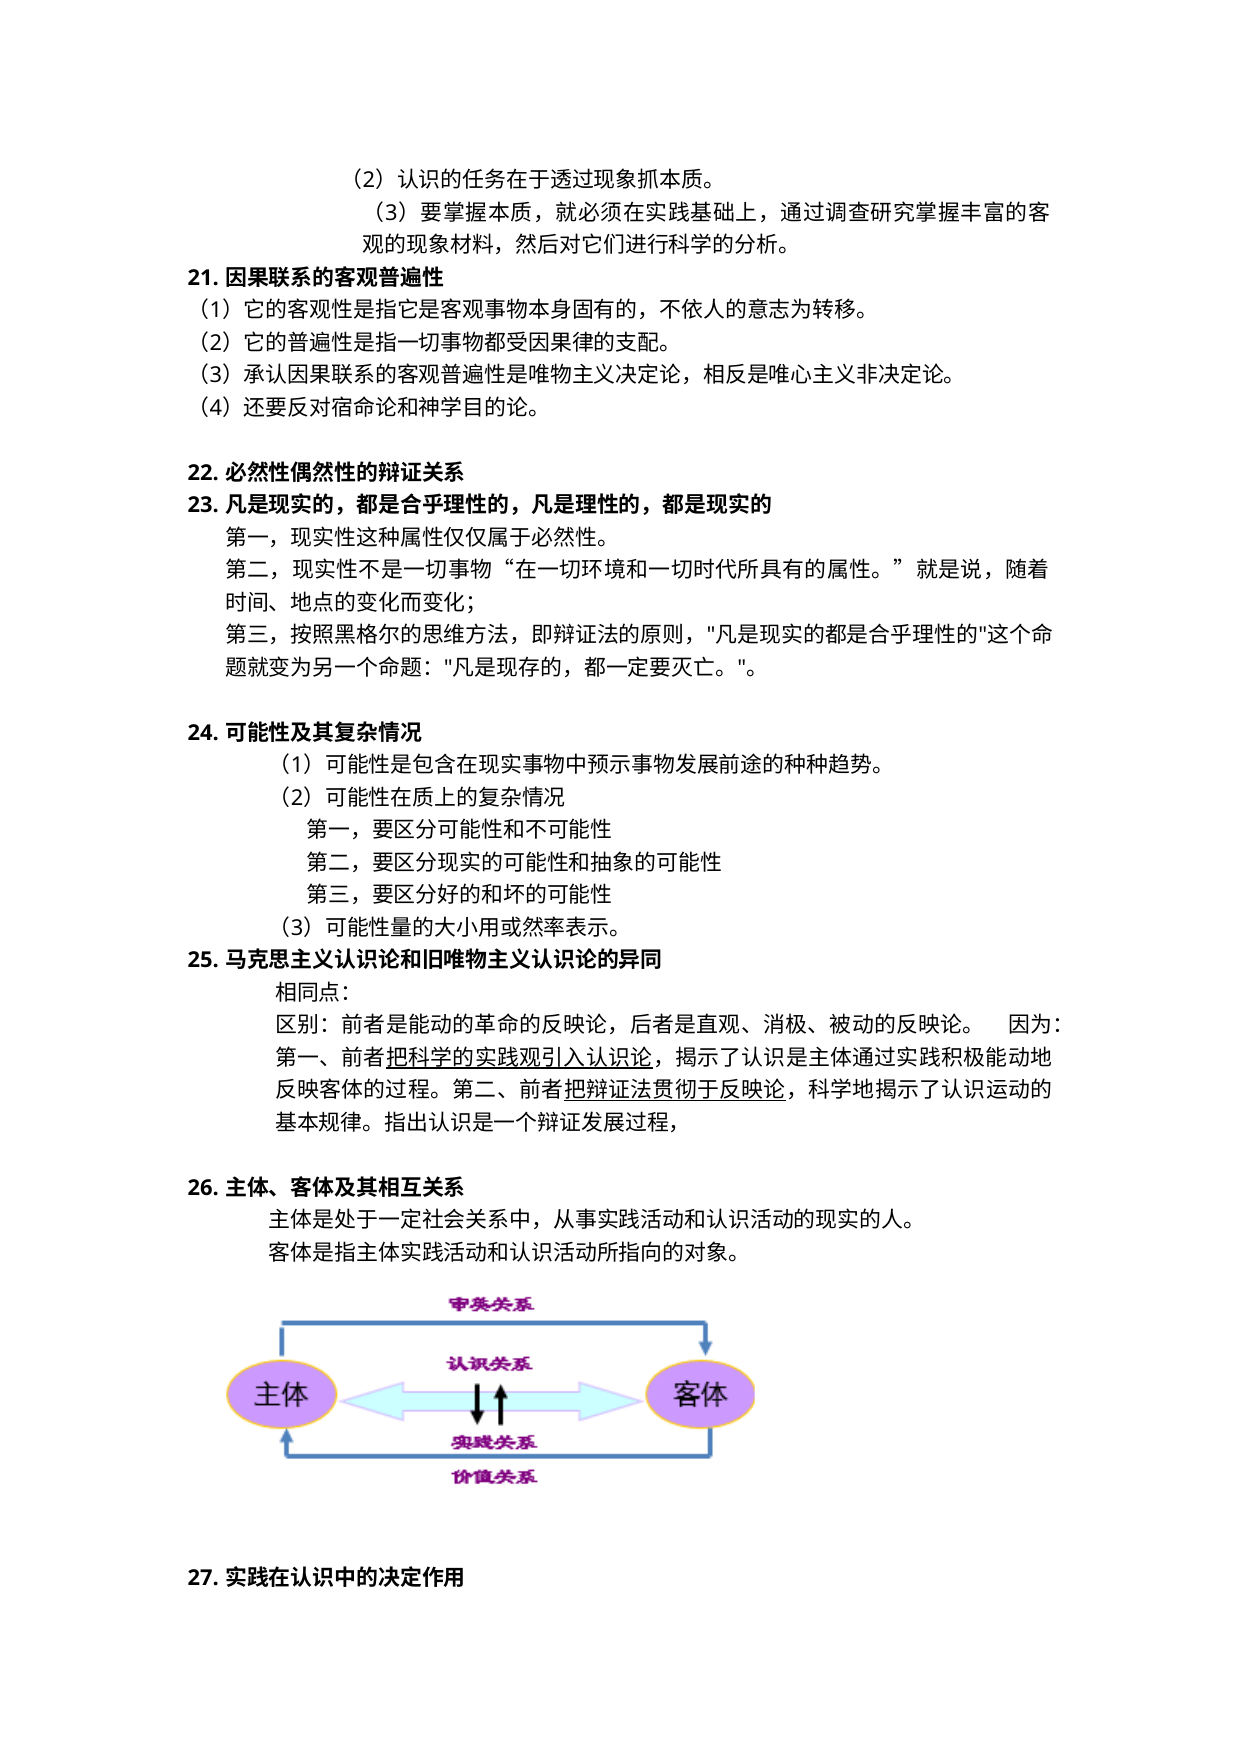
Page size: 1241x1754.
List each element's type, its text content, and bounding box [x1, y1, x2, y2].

list 可能性及其复杂情况 [187, 714, 1053, 747]
list 第三，按照黑格尔的思维方法，即辩证法的原则，"凡是现实的都是合乎理性的"这个命题就变为另一个命题："凡是现存的，都一定要灭亡。"。 [225, 617, 1053, 682]
list 第三，要区分好的和坏的可能性 [300, 877, 1053, 909]
picture [225, 1267, 755, 1506]
list 第二，要区分现实的可能性和抽象的可能性 [306, 844, 1053, 877]
list 相同点： [269, 974, 1053, 1007]
text （2）它的普遍性是指一切事物都受因果律的支配。 [187, 324, 1053, 357]
list 客体是指主体实践活动和认识活动所指向的对象。 [262, 1234, 1053, 1267]
text （3）承认因果联系的客观普遍性是唯物主义决定论，相反是唯心主义非决定论。 [187, 357, 1053, 389]
list 主体、客体及其相互关系 [187, 1169, 1053, 1202]
text 第一，要区分可能性和不可能性 [262, 812, 1053, 844]
text （2）认识的任务在于透过现象抓本质。 [187, 162, 1053, 194]
list 因果联系的客观普遍性 [187, 259, 1053, 292]
list 区别：前者是能动的革命的反映论，后者是直观、消极、被动的反映论。 因为：第一、前者把科学的实践观引入认识论，揭示了认识是主体通过实践积极能动地反映客体的过程。第二、前者把辩证法贯彻于反映论，科学地揭示了认识运动的基本规律。指出认识是一个辩证发展过程， [275, 1007, 1053, 1137]
list 第一，现实性这种属性仅仅属于必然性。 [225, 519, 1053, 552]
text （4）还要反对宿命论和神学目的论。 [187, 389, 1053, 422]
list （3）可能性量的大小用或然率表示。 [269, 909, 1053, 942]
list 实践在认识中的决定作用 [187, 1559, 1053, 1592]
list （1）可能性是包含在现实事物中预示事物发展前途的种种趋势。 [269, 747, 1053, 779]
list 马克思主义认识论和旧唯物主义认识论的异同 [187, 942, 1053, 974]
text （1）它的客观性是指它是客观事物本身固有的，不依人的意志为转移。 [187, 292, 1053, 324]
list 凡是现实的，都是合乎理性的，凡是理性的，都是现实的 [187, 487, 1053, 519]
list 必然性偶然性的辩证关系 [187, 454, 1053, 487]
list 主体是处于一定社会关系中，从事实践活动和认识活动的现实的人。 [225, 1202, 1053, 1234]
list 第二，现实性不是一切事物“在一切环境和一切时代所具有的属性。”就是说，随着时间、地点的变化而变化； [225, 552, 1053, 617]
text （3）要掌握本质，就必须在实践基础上，通过调查研究掌握丰富的客观的现象材料，然后对它们进行科学的分析。 [362, 194, 1053, 259]
list （2）可能性在质上的复杂情况 [269, 779, 1053, 812]
